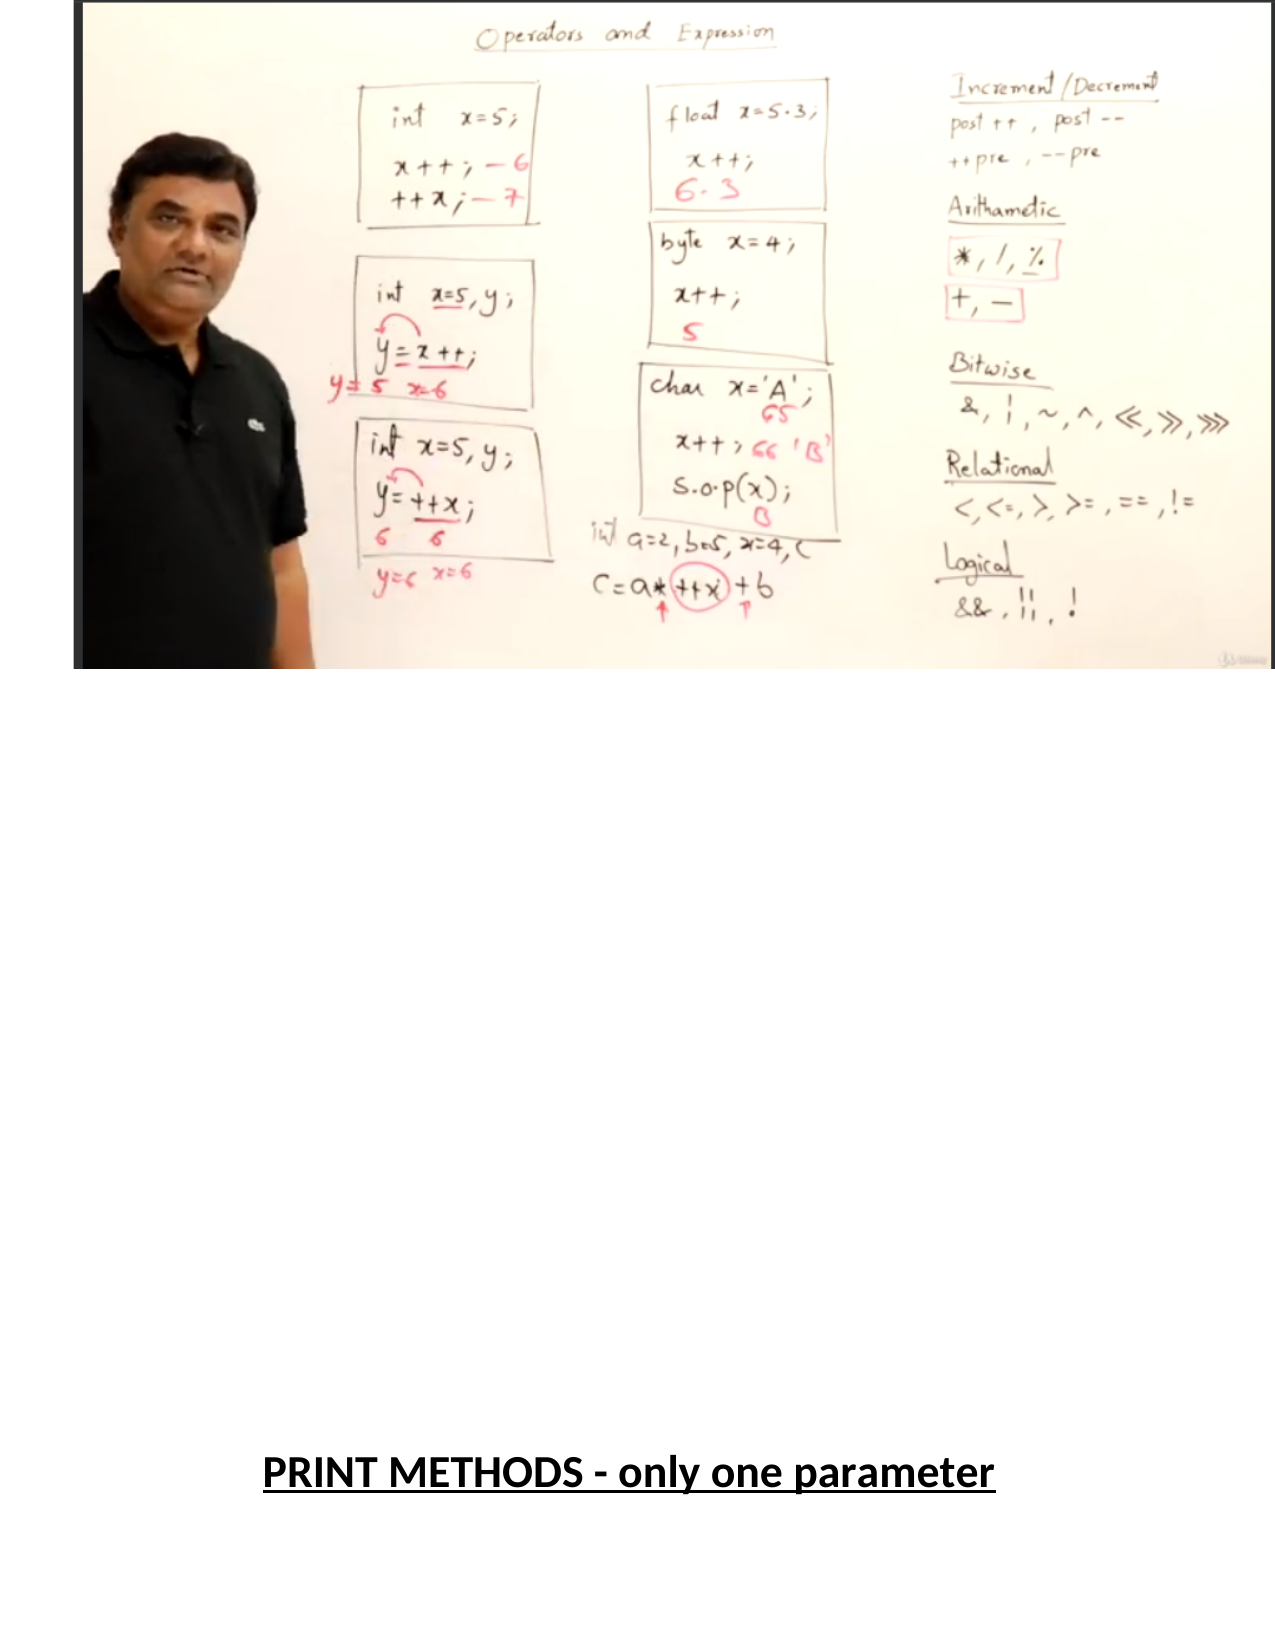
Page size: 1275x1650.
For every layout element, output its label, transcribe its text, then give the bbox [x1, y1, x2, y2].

text PRINT METHODS - only one parameter [187, 1443, 1162, 1499]
picture [73, 0, 1275, 669]
